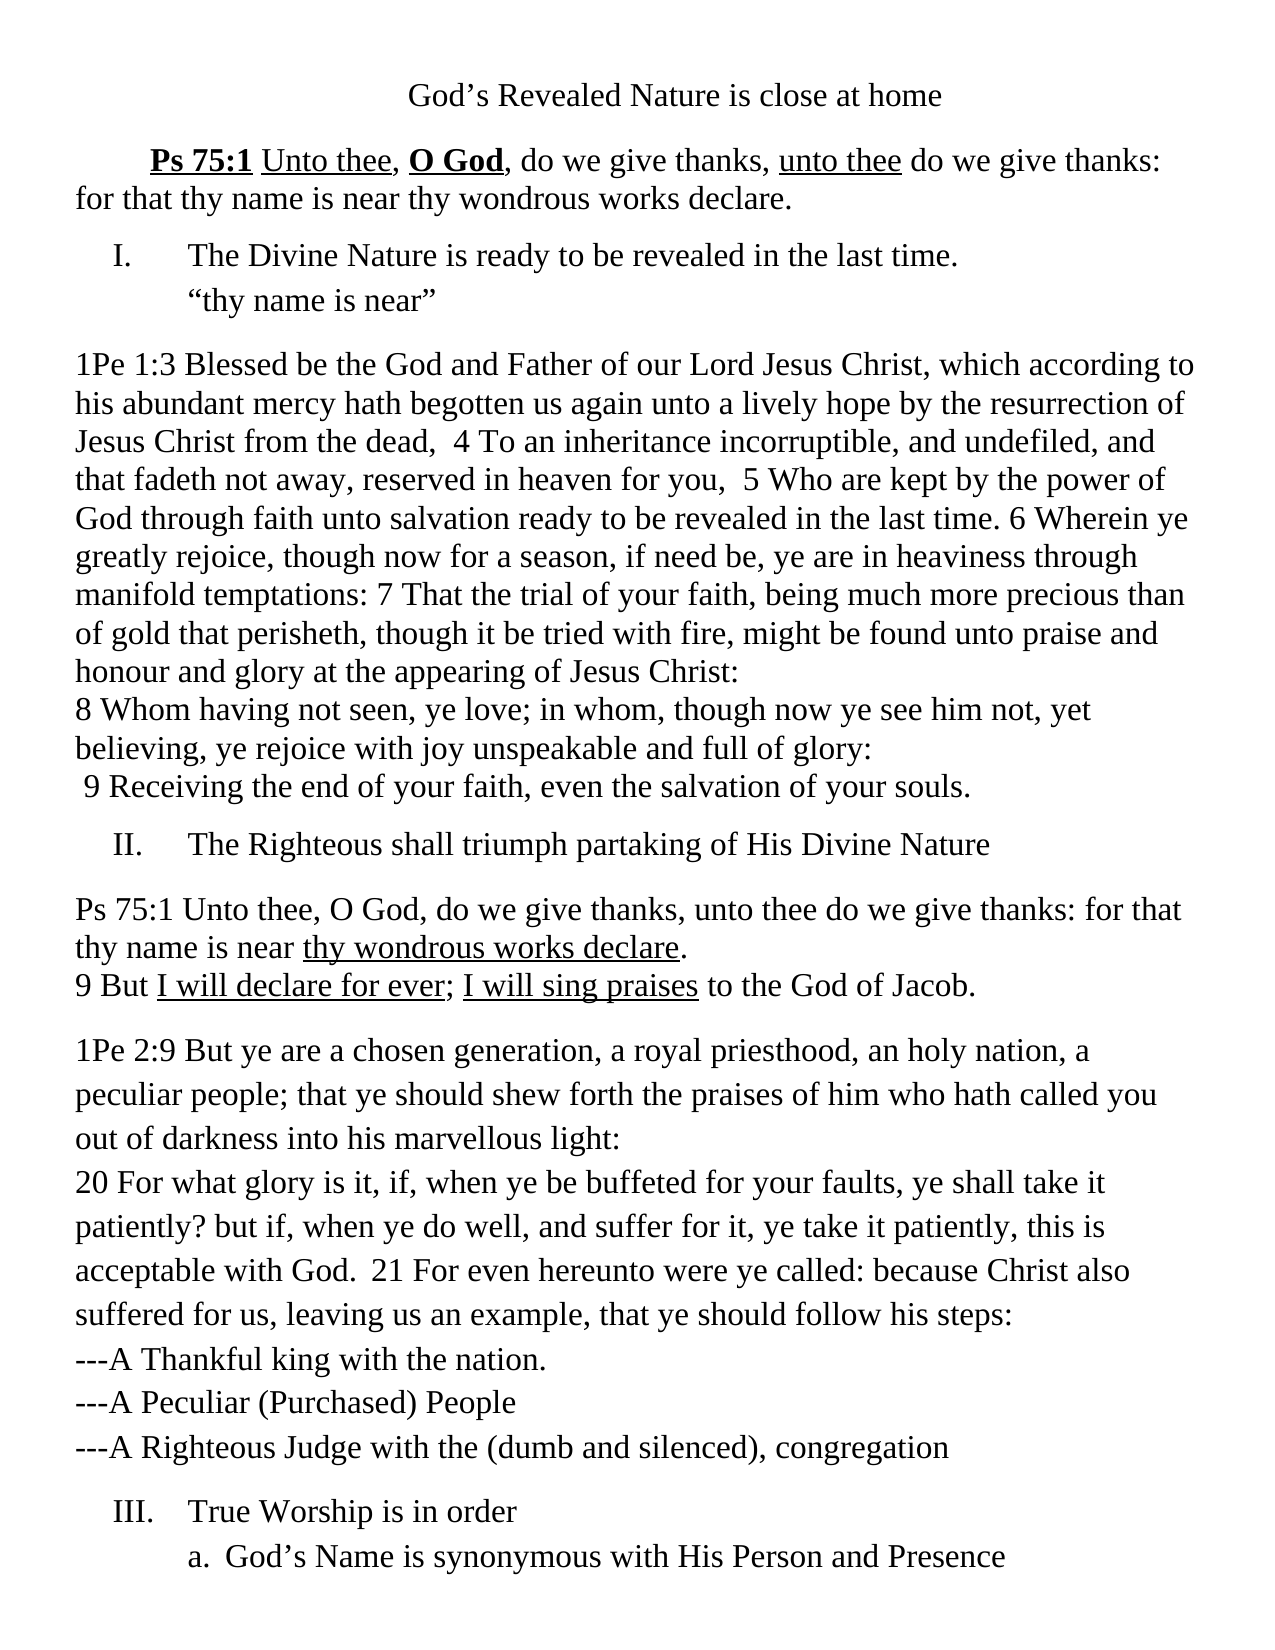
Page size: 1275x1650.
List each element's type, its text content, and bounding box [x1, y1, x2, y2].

list God’s Name is synonymous with His Person and Presence [187, 1536, 1200, 1574]
list “thy name is near” [187, 280, 1200, 318]
list The Divine Nature is ready to be revealed in the last time. [112, 236, 1200, 274]
list True Worship is in order [112, 1492, 1200, 1530]
text Ps 75:1 Unto thee, O God, do we give thanks, unto thee do we give thanks: for that thy name is near thy wondrous works declare. [75, 140, 1200, 217]
text 9 Receiving the end of your faith, even the salvation of your souls. [75, 766, 1200, 805]
text 9 But I will declare for ever; I will sing praises to the God of Jacob. [75, 965, 1200, 1004]
list The Righteous shall triumph partaking of His Divine Nature [112, 824, 1200, 862]
text 1Pe 1:3 Blessed be the God and Father of our Lord Jesus Christ, which according to his abundant mercy hath begotten us again unto a lively hope by the resurrection of Jesus Christ from the dead, 4 To an inheritance incorruptible, and undefiled, and that fadeth not away, reserved in heaven for you, 5 Who are kept by the power of God through faith unto salvation ready to be revealed in the last time. 6 Wherein ye greatly rejoice, though now for a season, if need be, ye are in heaviness through manifold temptations: 7 That the trial of your faith, being much more precious than of gold that perisheth, though it be tried with fire, might be found unto praise and honour and glory at the appearing of Jesus Christ: 8 Whom having not seen, ye love; in whom, though now ye see him not, yet believing, ye rejoice with joy unspeakable and full of glory: [75, 345, 1200, 766]
text 1Pe 2:9 But ye are a chosen generation, a royal priesthood, an holy nation, a peculiar people; that ye should shew forth the praises of him who hath called you out of darkness into his marvellous light: 20 For what glory is it, if, when ye be buffeted for your faults, ye shall take it patiently? but if, when ye do well, and suffer for it, ye take it patiently, this is acceptable with God. 21 For even hereunto were ye called: because Christ also suffered for us, leaving us an example, that ye should follow his steps: ---A Thankful king with the nation. ---A Peculiar (Purchased) People ---A Righteous Judge with the (dumb and silenced), congregation [75, 1030, 1200, 1465]
text Ps 75:1 Unto thee, O God, do we give thanks, unto thee do we give thanks: for that thy name is near thy wondrous works declare. [75, 889, 1200, 965]
text God’s Revealed Nature is close at home [75, 75, 1200, 113]
